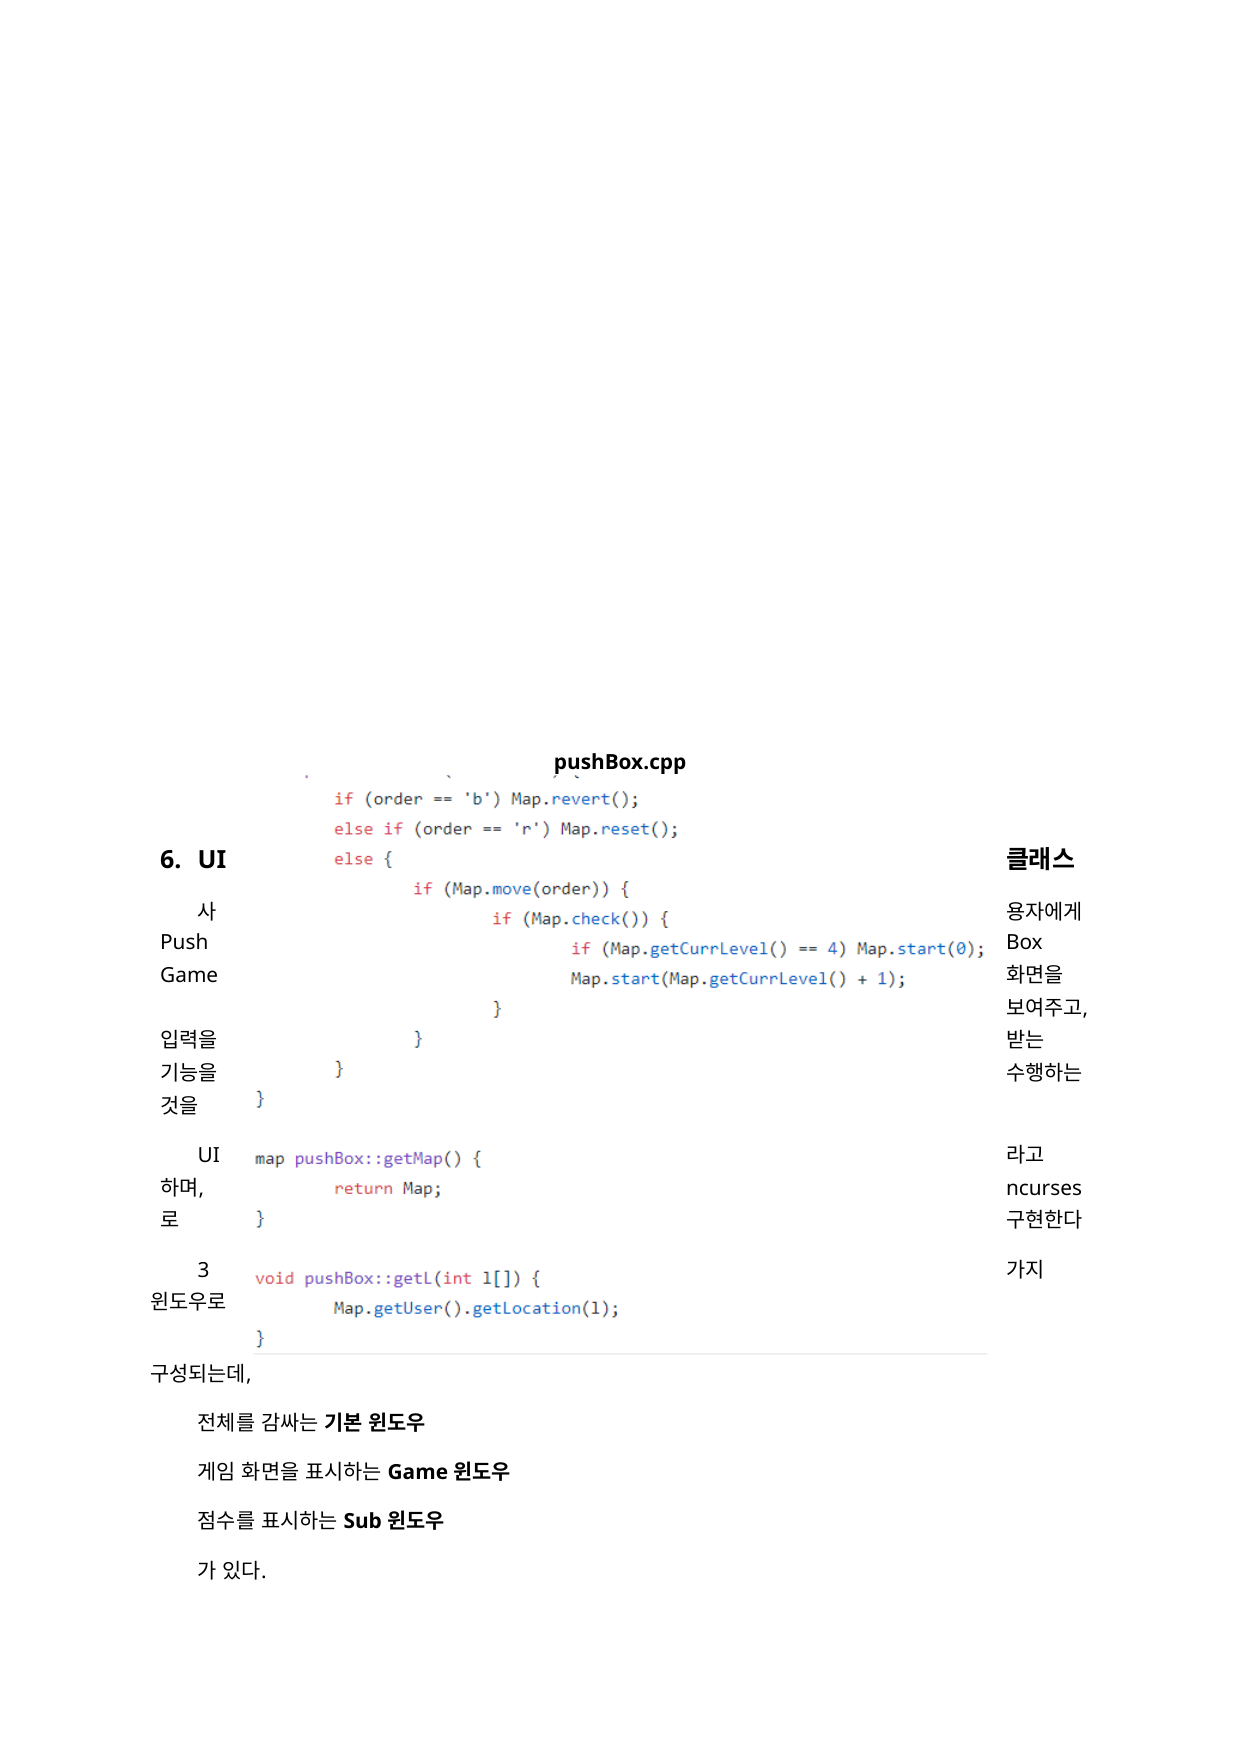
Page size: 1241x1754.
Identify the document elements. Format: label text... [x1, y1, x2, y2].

text UI 라고 하며, ncurses로 구현한다 [160, 1138, 253, 1234]
list UI 클래스 [987, 839, 1090, 876]
text 점수를 표시하는 Sub 윈도우 [150, 1505, 1090, 1535]
list UI 클래스 [160, 839, 253, 876]
picture [253, 776, 987, 1357]
text 3가지 윈도우로 구성되는데, [150, 1253, 1090, 1387]
text 사용자에게 Push Box Game 화면을 보여주고, 입력을 받는 기능을 수행하는 것을 [160, 895, 253, 1119]
text 전체를 감싸는 기본 윈도우 [150, 1406, 1090, 1436]
text UI 라고 하며, ncurses로 구현한다 [987, 1138, 1090, 1234]
text 게임 화면을 표시하는 Game 윈도우 [150, 1455, 1090, 1486]
text 가 있다. [150, 1554, 1090, 1584]
text 사용자에게 Push Box Game 화면을 보여주고, 입력을 받는 기능을 수행하는 것을 [987, 895, 1090, 1119]
